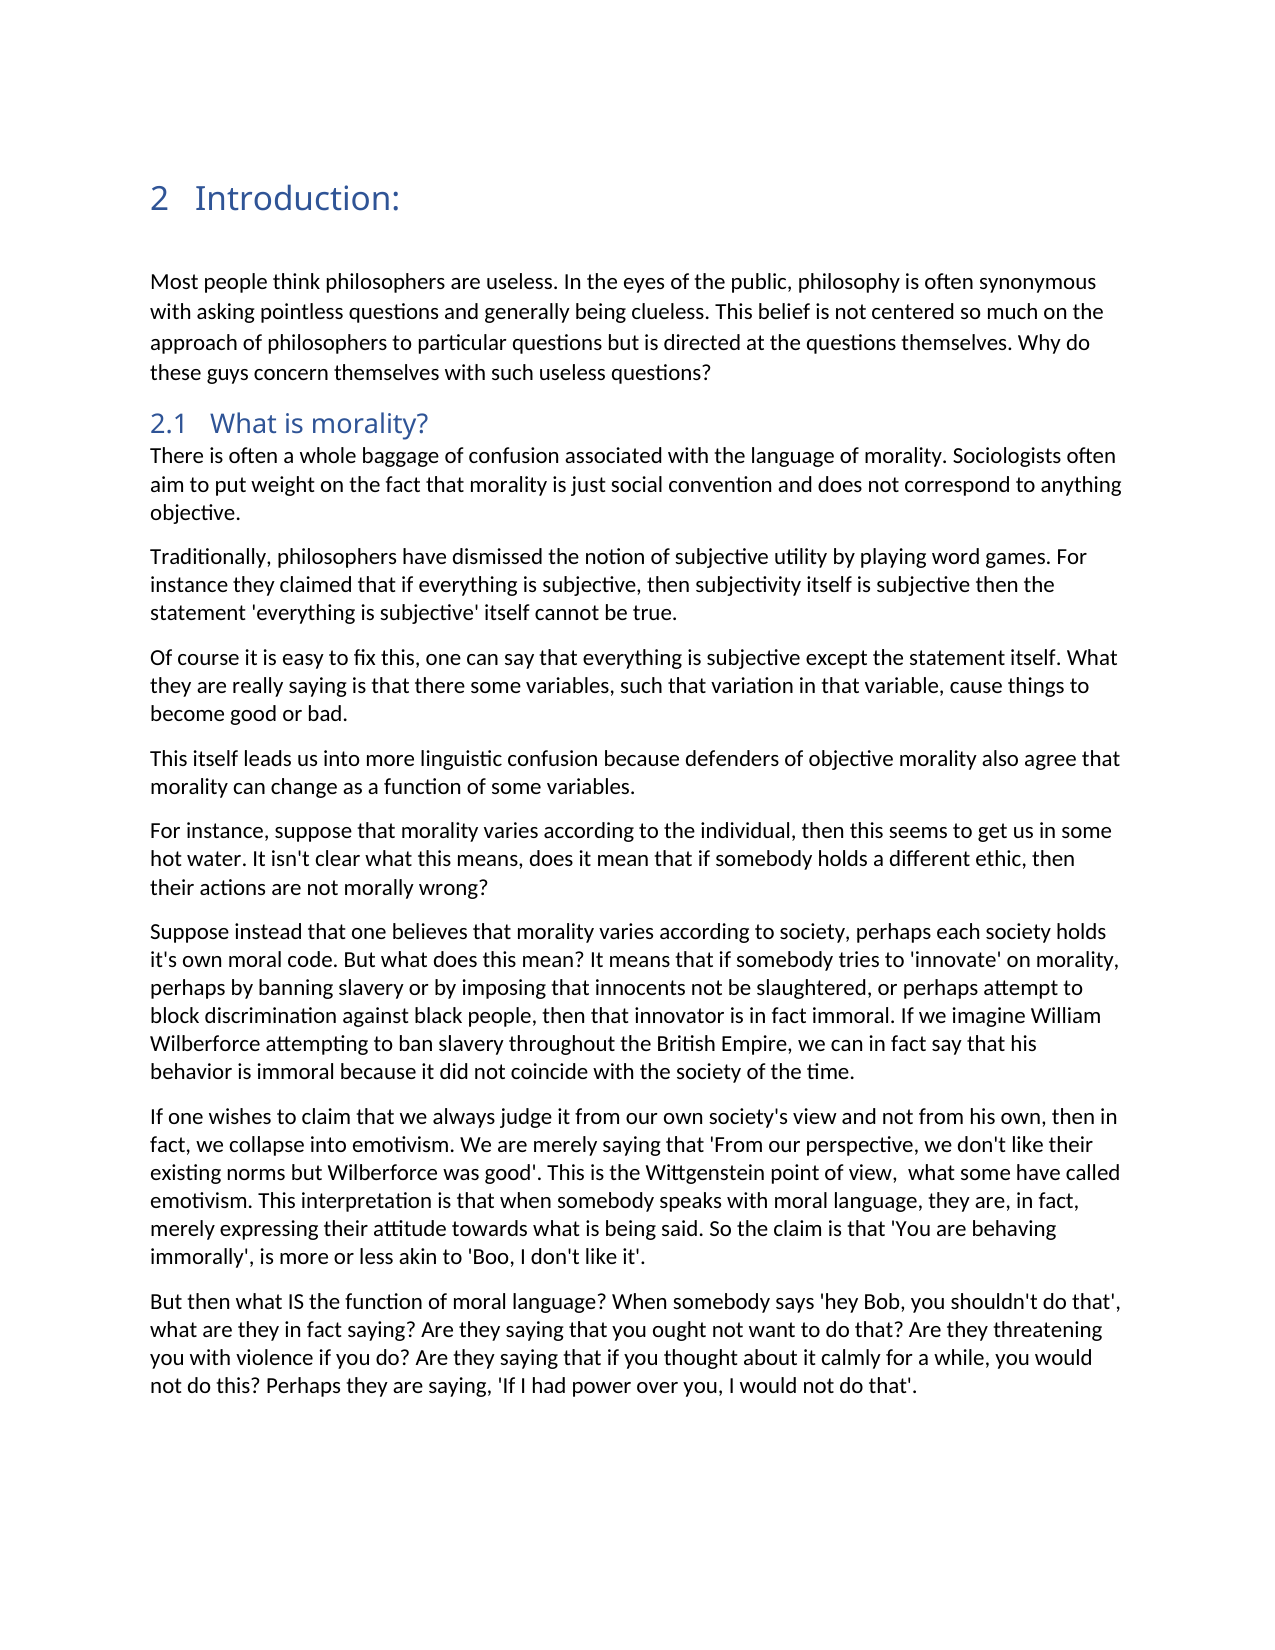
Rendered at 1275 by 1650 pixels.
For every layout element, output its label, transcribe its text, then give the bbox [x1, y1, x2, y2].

text Suppose instead that one believes that morality varies according to society, perhaps each society holds it's own moral code. But what does this mean? It means that if somebody tries to 'innovate' on morality, perhaps by banning slavery or by imposing that innocents not be slaughtered, or perhaps attempt to block discrimination against black people, then that innovator is in fact immoral. If we imagine William Wilberforce attempting to ban slavery throughout the British Empire, we can in fact say that his behavior is immoral because it did not coincide with the society of the time. [150, 917, 1125, 1085]
text This itself leads us into more linguistic confusion because defenders of objective morality also agree that morality can change as a function of some variables. [150, 744, 1125, 800]
text Of course it is easy to fix this, one can say that everything is subjective except the statement itself. What they are really saying is that there some variables, such that variation in that variable, cause things to become good or bad. [150, 643, 1125, 727]
text Most people think philosophers are useless. In the eyes of the public, philosophy is often synonymous with asking pointless questions and generally being clueless. This belief is not centered so much on the approach of philosophers to particular questions but is directed at the questions themselves. Why do these guys concern themselves with such useless questions? [150, 267, 1125, 386]
text For instance, suppose that morality varies according to the individual, then this seems to get us in some hot water. It isn't clear what this means, does it mean that if somebody holds a different ethic, then their actions are not morally wrong? [150, 817, 1125, 901]
text There is often a whole baggage of confusion associated with the language of morality. Sociologists often aim to put weight on the fact that morality is just social convention and does not correspond to anything objective. [150, 442, 1125, 526]
text But then what IS the function of moral language? When somebody says 'hey Bob, you shouldn't do that', what are they in fact saying? Are they saying that you ought not want to do that? Are they threatening you with violence if you do? Are they saying that if you thought about it calmly for a while, you would not do this? Perhaps they are saying, 'If I had power over you, I would not do that'. [150, 1287, 1125, 1399]
text Traditionally, philosophers have dismissed the notion of subjective utility by playing word games. For instance they claimed that if everything is subjective, then subjectivity itself is subjective then the statement 'everything is subjective' itself cannot be true. [150, 542, 1125, 626]
subtitle Introduction: [150, 175, 1125, 220]
subtitle What is morality? [150, 405, 1125, 442]
text If one wishes to claim that we always judge it from our own society's view and not from his own, then in fact, we collapse into emotivism. We are merely saying that 'From our perspective, we don't like their existing norms but Wilberforce was good'. This is the Wittgenstein point of view, what some have called emotivism. This interpretation is that when somebody speaks with moral language, they are, in fact, merely expressing their attitude towards what is being said. So the claim is that 'You are behaving immorally', is more or less akin to 'Boo, I don't like it'. [150, 1102, 1125, 1270]
